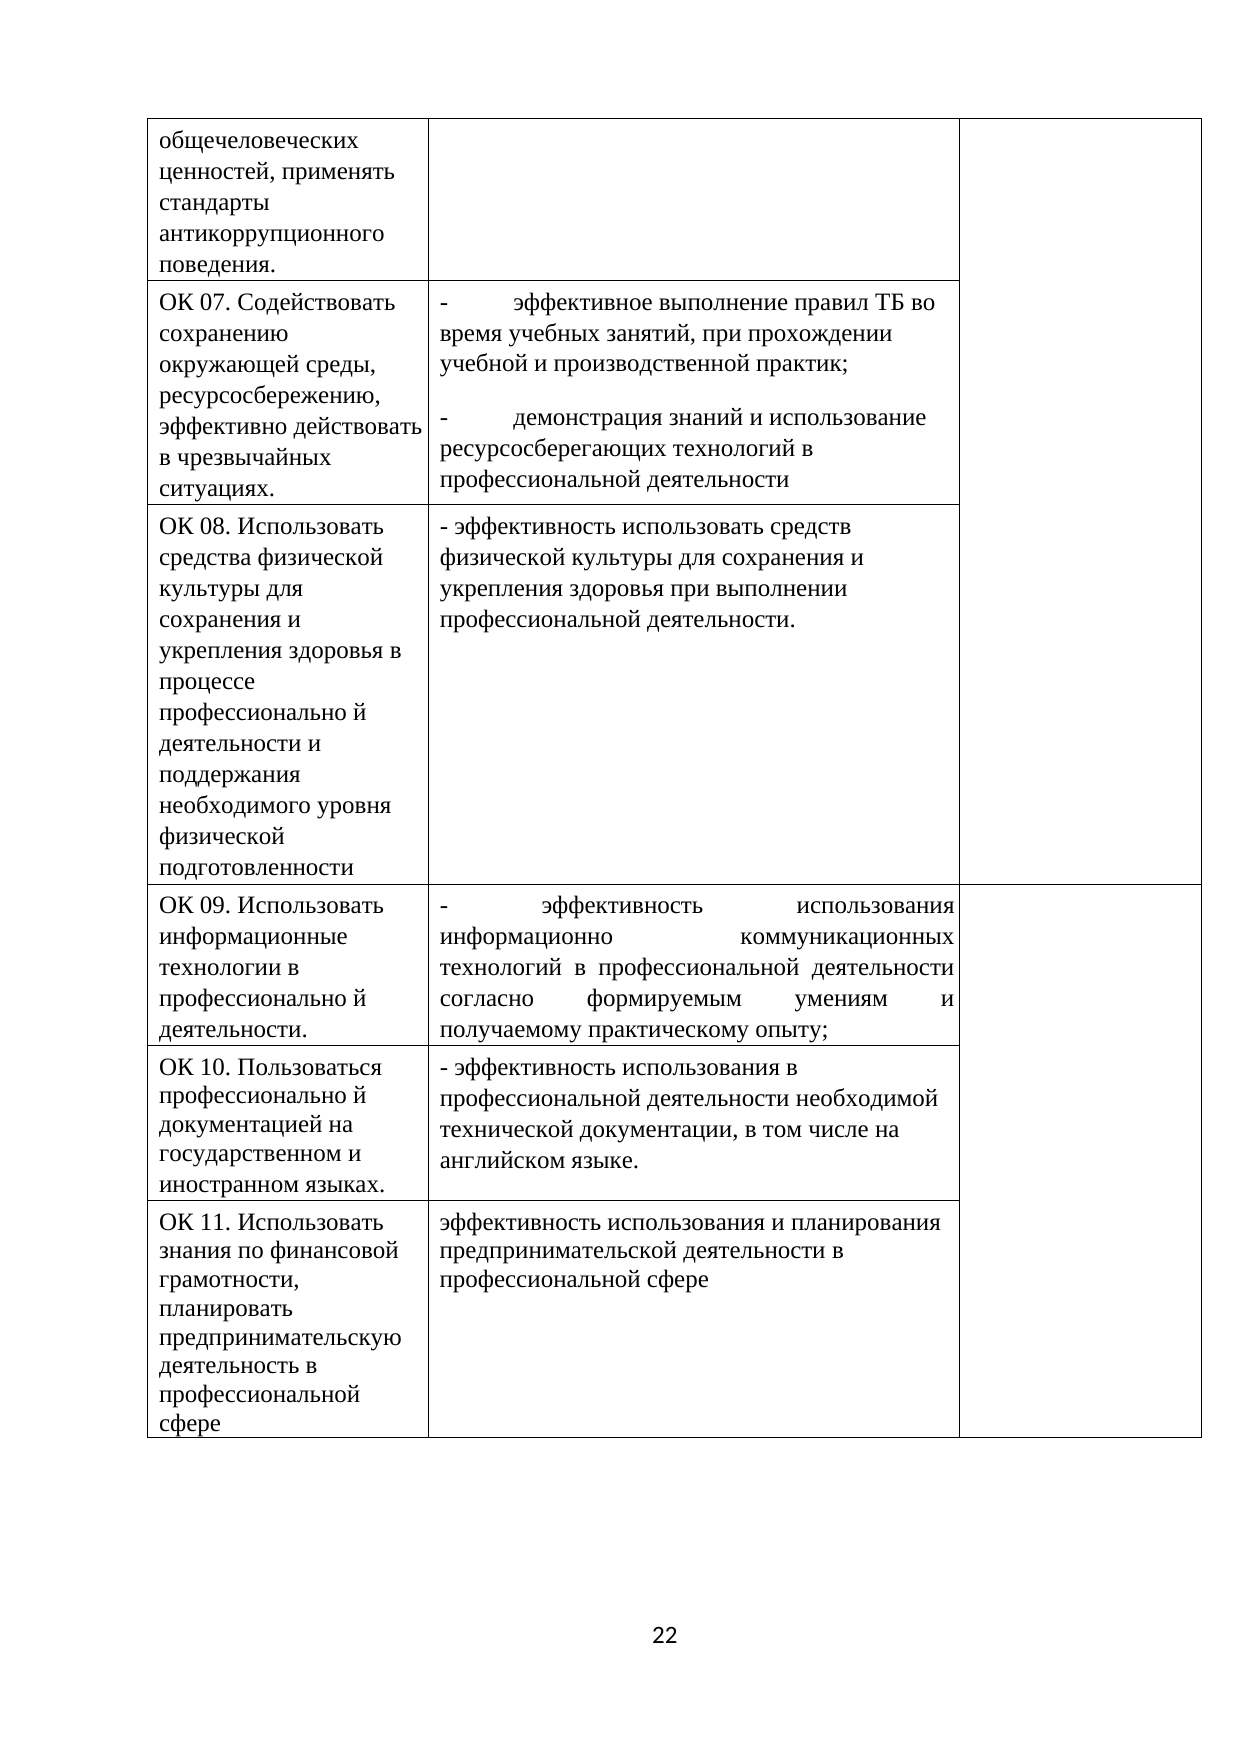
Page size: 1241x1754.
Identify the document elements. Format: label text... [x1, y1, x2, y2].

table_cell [429, 119, 959, 280]
table_cell ОК 08. Использовать средства физической культуры для сохранения и укрепления здоровья в процессе профессионально й деятельности и поддержания необходимого уровня физической подготовленности [148, 505, 428, 883]
table_cell - эффективность использовать средств физической культуры для сохранения и укрепления здоровья при выполнении профессиональной деятельности. [429, 505, 959, 883]
table_cell - эффективность использования в профессиональной деятельности необходимой технической документации, в том числе на английском языке. [429, 1046, 959, 1200]
table_cell эффективность использования и планирования предпринимательской деятельности в профессиональной сфере [429, 1201, 959, 1437]
table_cell - эффективность использования информационно коммуникационных технологий в профессиональной деятельности согласно формируемым умениям и получаемому практическому опыту; [429, 885, 959, 1045]
table_cell ОК 10. Пользоваться профессионально й документацией на государственном и иностранном языках. [148, 1046, 428, 1200]
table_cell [148, 119, 428, 280]
table_cell ОК 07. Содействовать сохранению окружающей среды, ресурсосбережению, эффективно действовать в чрезвычайных ситуациях. [148, 281, 428, 504]
table_cell эффективное выполнение правил ТБ во время учебных занятий, при прохождении учебной и производственной практик; демонстрация знаний и использование ресурсосберегающих технологий в профессиональной деятельности [429, 281, 959, 504]
table_cell [960, 885, 1201, 1437]
table_cell ОК 09. Использовать информационные технологии в профессионально й деятельности. [148, 885, 428, 1045]
table_cell ОК 11. Использовать знания по финансовой грамотности, планировать предпринимательскую деятельность в профессиональной сфере [148, 1201, 428, 1437]
